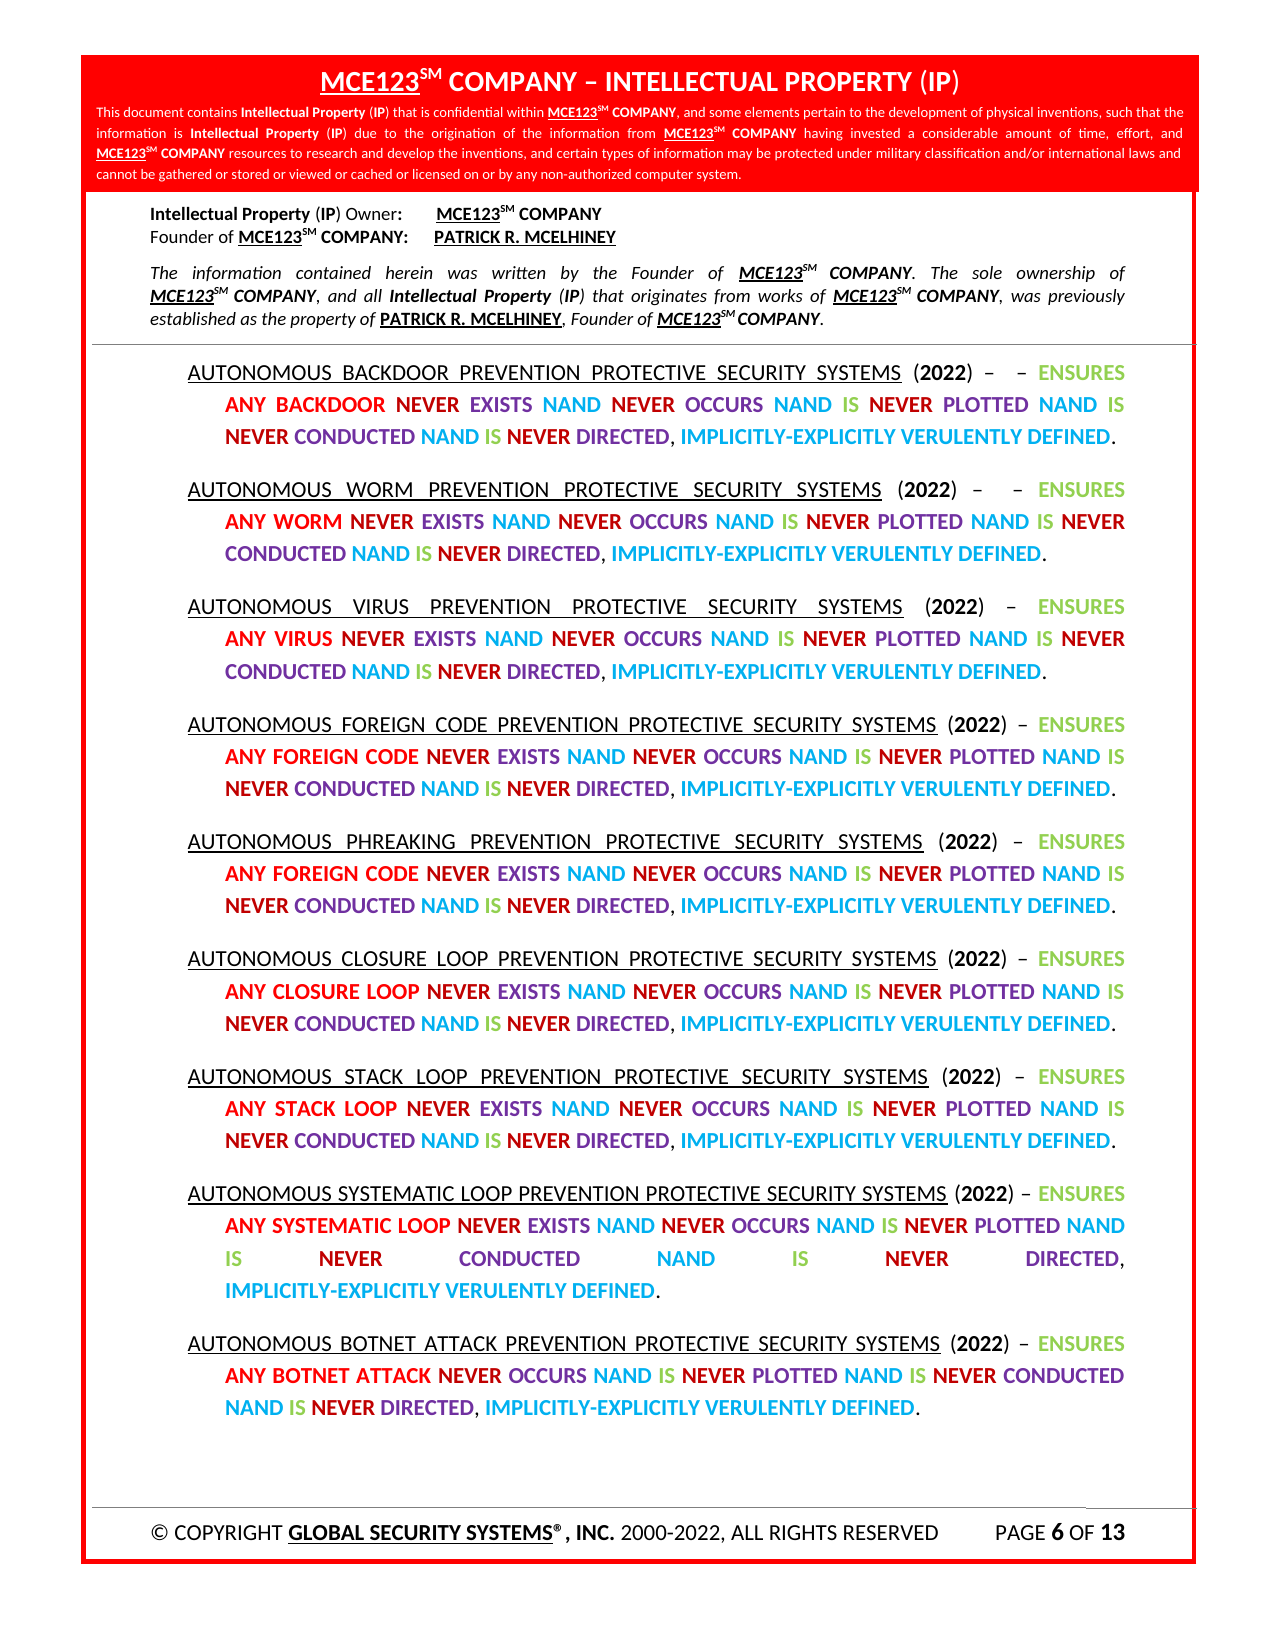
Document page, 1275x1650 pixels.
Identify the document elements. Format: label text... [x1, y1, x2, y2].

text AUTONOMOUS BACKDOOR PREVENTION PROTECTIVE SECURITY SYSTEMS (2022) – – ENSURES ANY BACKDOOR NEVER EXISTS NAND NEVER OCCURS NAND IS NEVER PLOTTED NAND IS NEVER CONDUCTED NAND IS NEVER DIRECTED, IMPLICITLY-EXPLICITLY VERULENTLY DEFINED. [187, 358, 1125, 450]
text AUTONOMOUS WORM PREVENTION PROTECTIVE SECURITY SYSTEMS (2022) – – ENSURES ANY WORM NEVER EXISTS NAND NEVER OCCURS NAND IS NEVER PLOTTED NAND IS NEVER CONDUCTED NAND IS NEVER DIRECTED, IMPLICITLY-EXPLICITLY VERULENTLY DEFINED. [187, 475, 1125, 567]
text AUTONOMOUS BOTNET ATTACK PREVENTION PROTECTIVE SECURITY SYSTEMS (2022) – ENSURES ANY BOTNET ATTACK NEVER OCCURS NAND IS NEVER PLOTTED NAND IS NEVER CONDUCTED NAND IS NEVER DIRECTED, IMPLICITLY-EXPLICITLY VERULENTLY DEFINED. [187, 1329, 1125, 1421]
text AUTONOMOUS SYSTEMATIC LOOP PREVENTION PROTECTIVE SECURITY SYSTEMS (2022) – ENSURES ANY SYSTEMATIC LOOP NEVER EXISTS NAND NEVER OCCURS NAND IS NEVER PLOTTED NAND IS NEVER CONDUCTED NAND IS NEVER DIRECTED, IMPLICITLY-EXPLICITLY VERULENTLY DEFINED. [187, 1179, 1125, 1304]
text AUTONOMOUS STACK LOOP PREVENTION PROTECTIVE SECURITY SYSTEMS (2022) – ENSURES ANY STACK LOOP NEVER EXISTS NAND NEVER OCCURS NAND IS NEVER PLOTTED NAND IS NEVER CONDUCTED NAND IS NEVER DIRECTED, IMPLICITLY-EXPLICITLY VERULENTLY DEFINED. [187, 1062, 1125, 1154]
text AUTONOMOUS VIRUS PREVENTION PROTECTIVE SECURITY SYSTEMS (2022) – ENSURES ANY VIRUS NEVER EXISTS NAND NEVER OCCURS NAND IS NEVER PLOTTED NAND IS NEVER CONDUCTED NAND IS NEVER DIRECTED, IMPLICITLY-EXPLICITLY VERULENTLY DEFINED. [187, 592, 1125, 685]
text AUTONOMOUS CLOSURE LOOP PREVENTION PROTECTIVE SECURITY SYSTEMS (2022) – ENSURES ANY CLOSURE LOOP NEVER EXISTS NAND NEVER OCCURS NAND IS NEVER PLOTTED NAND IS NEVER CONDUCTED NAND IS NEVER DIRECTED, IMPLICITLY-EXPLICITLY VERULENTLY DEFINED. [187, 944, 1125, 1037]
text AUTONOMOUS PHREAKING PREVENTION PROTECTIVE SECURITY SYSTEMS (2022) – ENSURES ANY FOREIGN CODE NEVER EXISTS NAND NEVER OCCURS NAND IS NEVER PLOTTED NAND IS NEVER CONDUCTED NAND IS NEVER DIRECTED, IMPLICITLY-EXPLICITLY VERULENTLY DEFINED. [187, 827, 1125, 919]
text AUTONOMOUS FOREIGN CODE PREVENTION PROTECTIVE SECURITY SYSTEMS (2022) – ENSURES ANY FOREIGN CODE NEVER EXISTS NAND NEVER OCCURS NAND IS NEVER PLOTTED NAND IS NEVER CONDUCTED NAND IS NEVER DIRECTED, IMPLICITLY-EXPLICITLY VERULENTLY DEFINED. [187, 710, 1125, 802]
